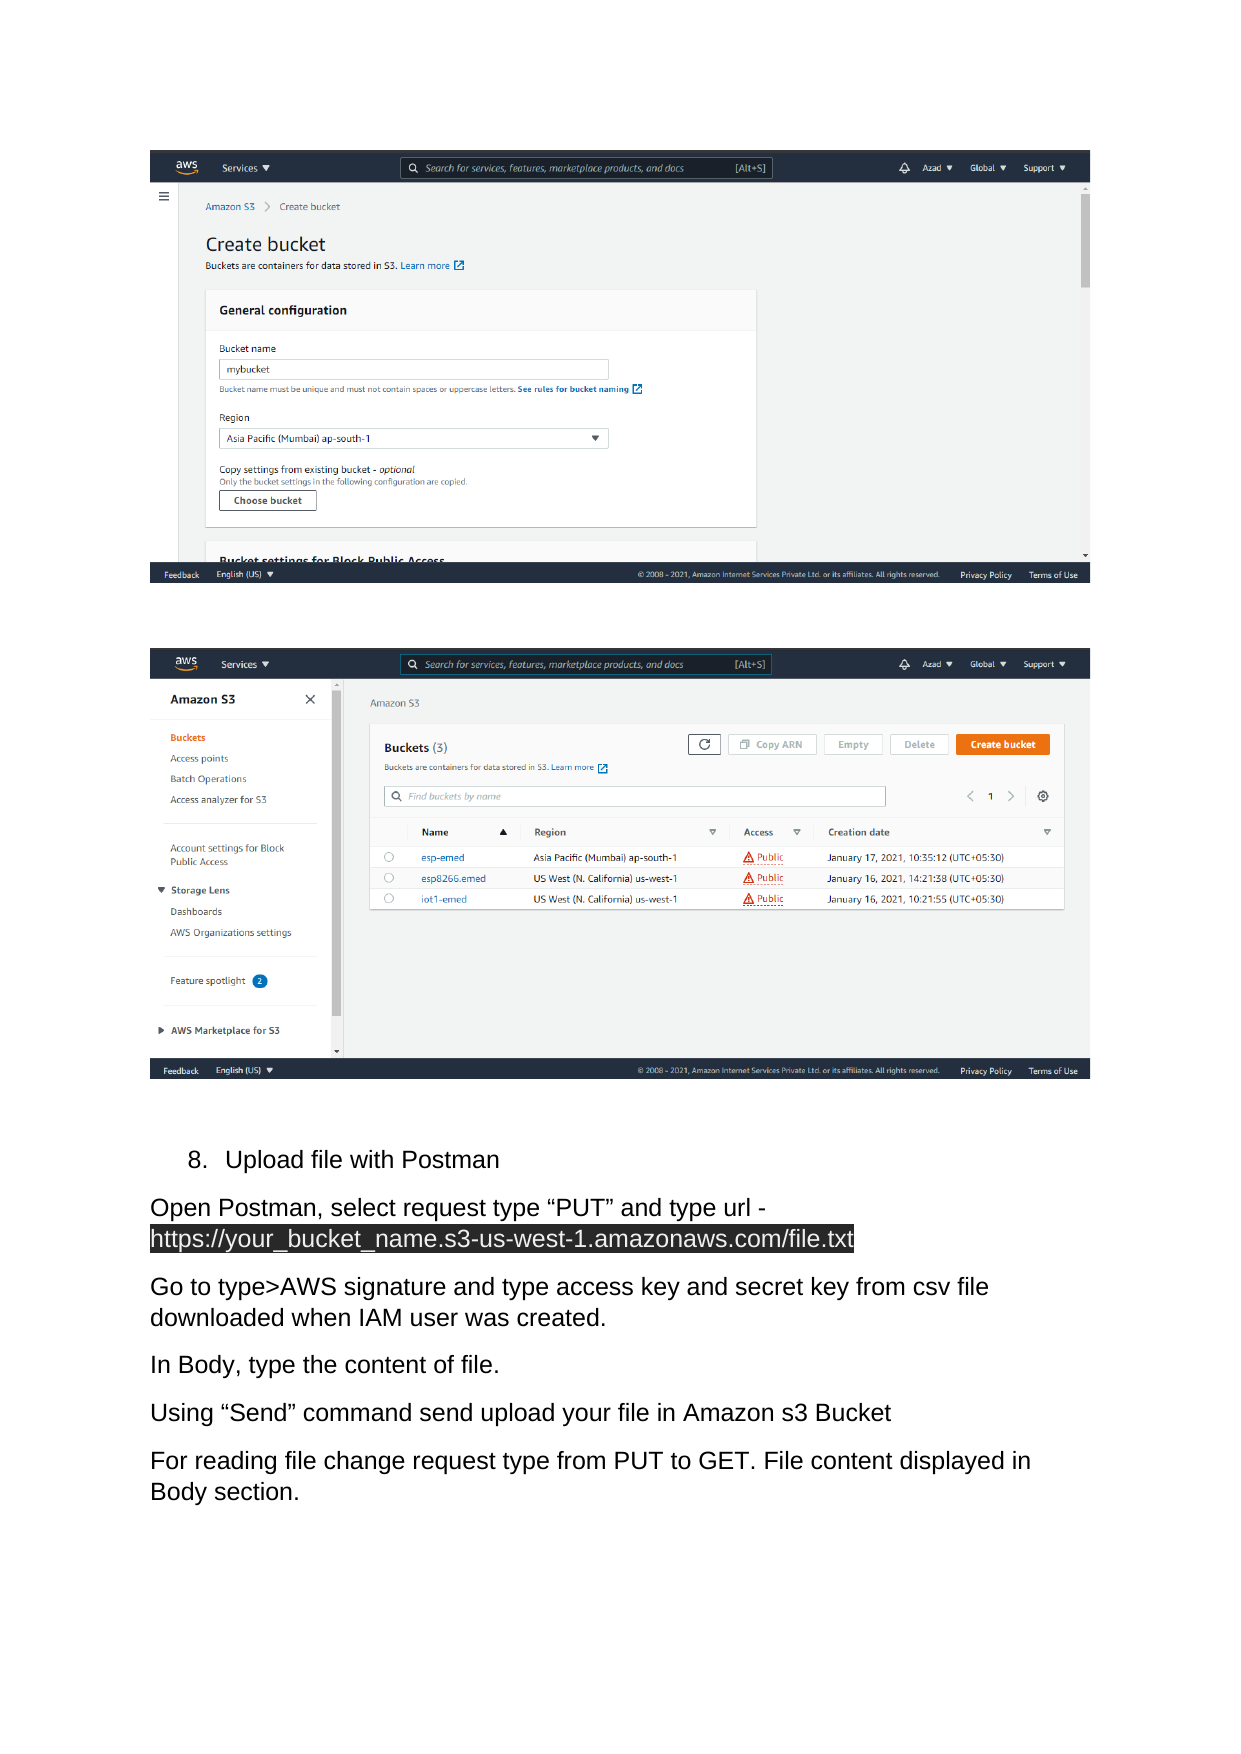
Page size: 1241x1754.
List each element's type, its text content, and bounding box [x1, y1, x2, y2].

text For reading file change request type from PUT to GET. File content displayed in Body section. [150, 1446, 1090, 1506]
picture [150, 150, 1091, 583]
text Open Postman, select request type “PUT” and type url - https://your_bucket_name.s3-us-west-1.amazonaws.com/file.txt [150, 1193, 1090, 1253]
list Upload file with Postman [187, 1145, 1090, 1174]
picture [150, 648, 1091, 1079]
text Go to type>AWS signature and type access key and secret key from csv file downloaded when IAM user was created. [150, 1272, 1090, 1331]
text In Body, type the content of file. [150, 1350, 1090, 1379]
text Using “Send” command send upload your file in Amazon s3 Bucket [150, 1398, 1090, 1427]
